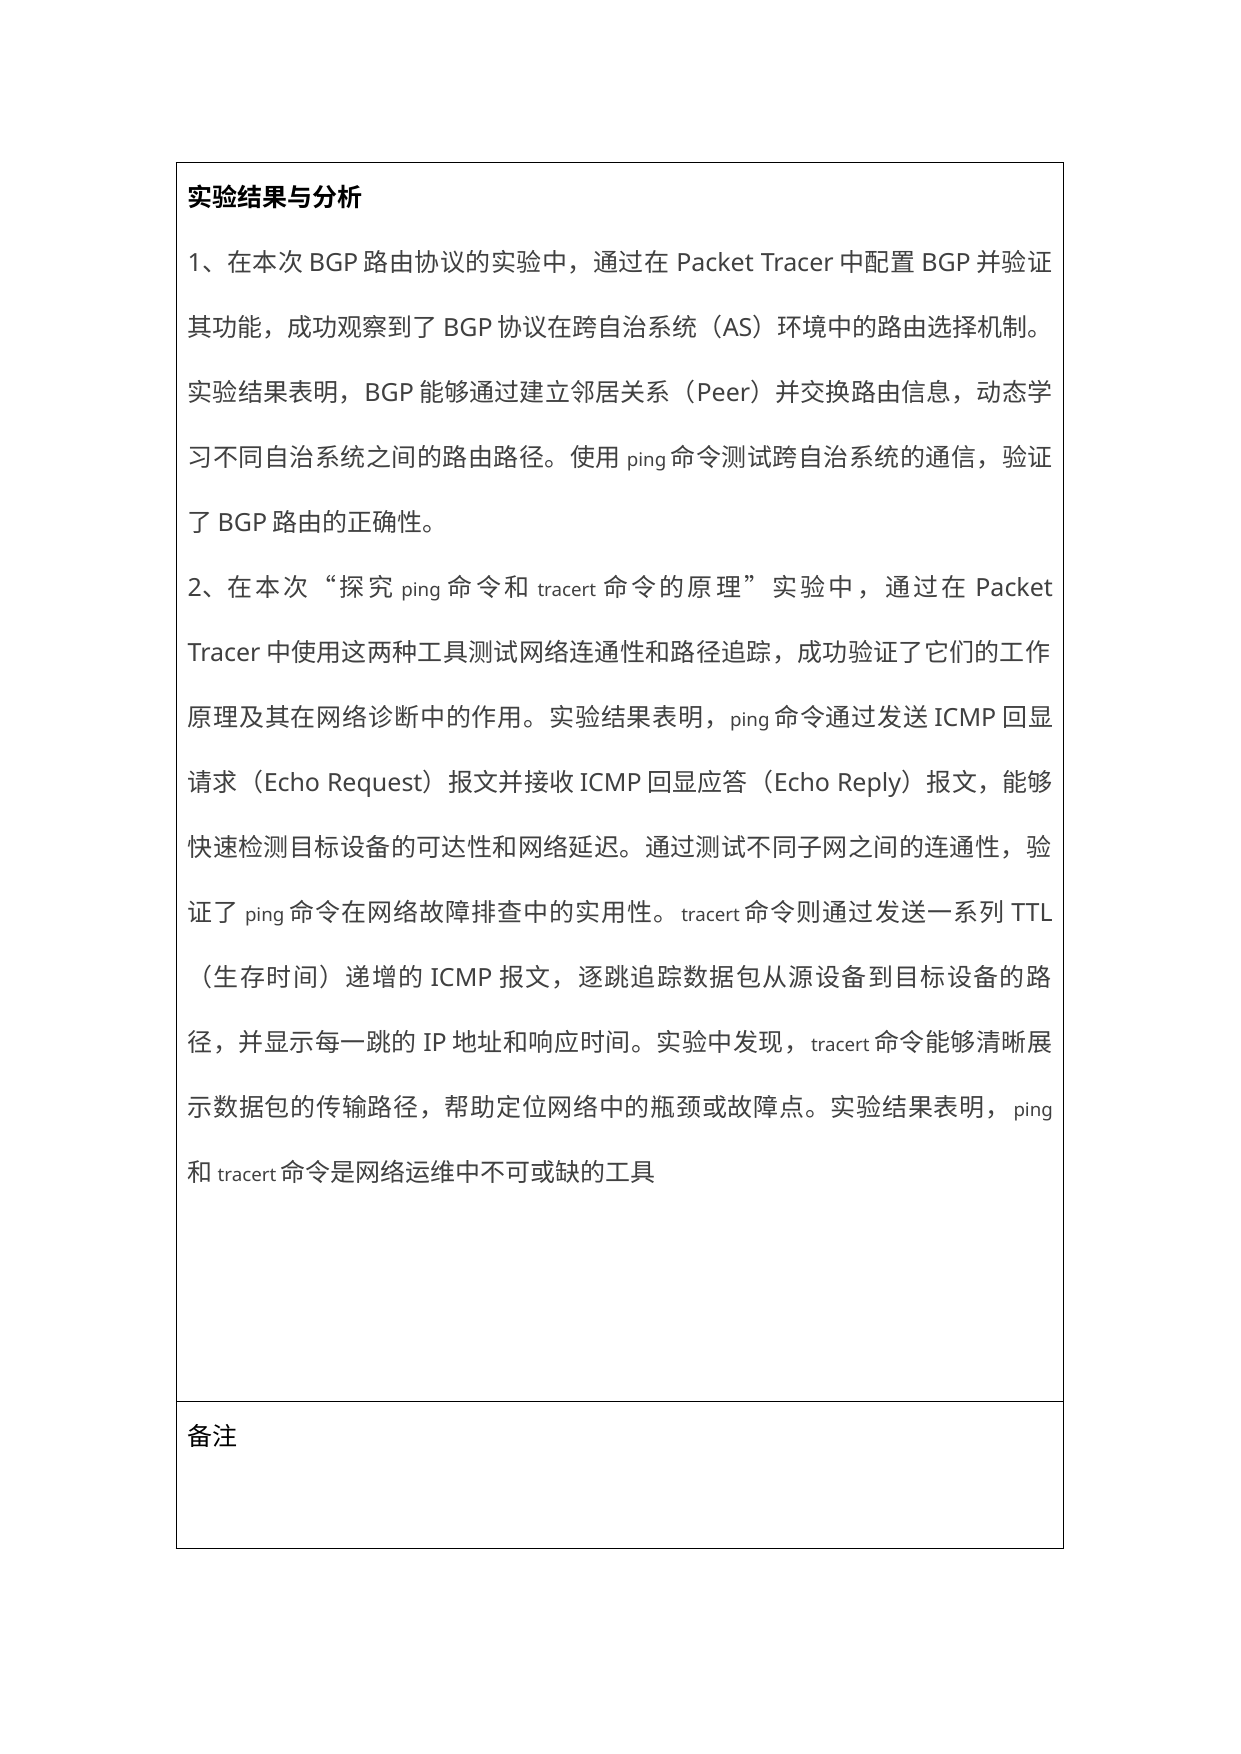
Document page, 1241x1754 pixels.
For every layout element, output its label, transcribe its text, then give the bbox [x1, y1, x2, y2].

table_cell 备注 [177, 1402, 1063, 1548]
